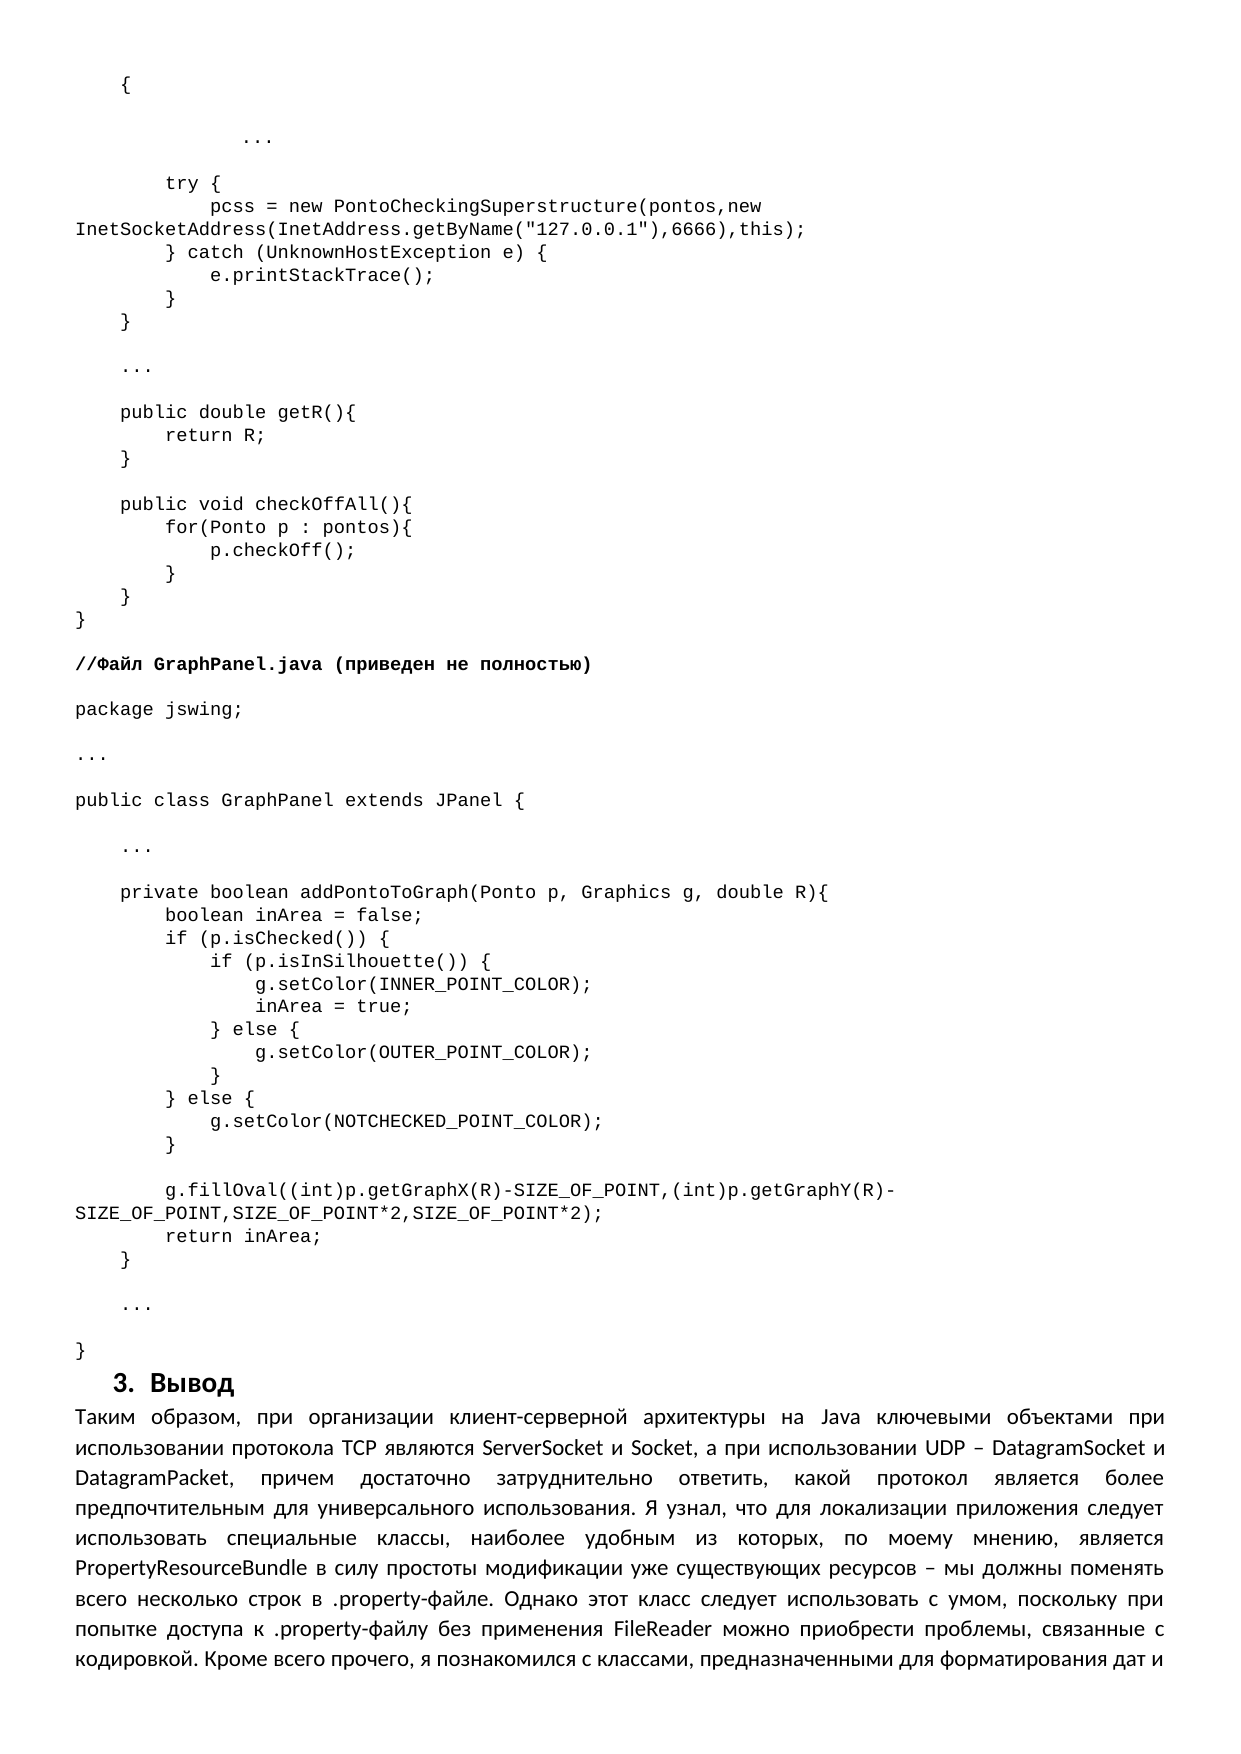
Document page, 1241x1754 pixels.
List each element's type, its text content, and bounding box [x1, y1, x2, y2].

text for(Ponto p : pontos){ [75, 518, 1165, 539]
text boolean inArea = false; [75, 906, 1165, 927]
text g.setColor(INNER_POINT_COLOR); [75, 974, 1165, 996]
text p.checkOff(); [75, 541, 1165, 562]
text e.printStackTrace(); [75, 266, 1165, 287]
text } else { [75, 1089, 1165, 1110]
text pcss = new PontoCheckingSuperstructure(pontos,new InetSocketAddress(InetAddress.getByName("127.0.0.1"),6666),this); [75, 197, 1165, 241]
text } [75, 449, 1165, 470]
text ... [75, 357, 1165, 378]
text package jswing; [75, 699, 1165, 721]
text private boolean addPontoToGraph(Ponto p, Graphics g, double R){ [75, 883, 1165, 904]
text } [75, 311, 1165, 333]
text } [75, 1135, 1165, 1156]
text return R; [75, 426, 1165, 447]
text if (p.isChecked()) { [75, 928, 1165, 950]
text g.fillOval((int)p.getGraphX(R)-SIZE_OF_POINT,(int)p.getGraphY(R)-SIZE_OF_POINT,SIZE_OF_POINT*2,SIZE_OF_POINT*2); [75, 1181, 1165, 1225]
text if (p.isInSilhouette()) { [75, 951, 1165, 973]
text { [75, 75, 1165, 96]
text } [75, 288, 1165, 310]
text g.setColor(OUTER_POINT_COLOR); [75, 1043, 1165, 1064]
text } [75, 563, 1165, 585]
text } [75, 1249, 1165, 1271]
text } [75, 1066, 1165, 1087]
text } [75, 609, 1165, 631]
text ... [75, 1295, 1165, 1316]
text return inArea; [75, 1226, 1165, 1248]
text } [75, 586, 1165, 608]
text public double getR(){ [75, 403, 1165, 424]
text g.setColor(NOTCHECKED_POINT_COLOR); [75, 1112, 1165, 1133]
text try { [75, 174, 1165, 195]
text } [75, 1341, 1165, 1362]
list Вывод [112, 1364, 1165, 1399]
text public class GraphPanel extends JPanel { [75, 791, 1165, 812]
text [75, 1402, 1165, 1672]
text inArea = true; [75, 997, 1165, 1018]
text } catch (UnknownHostException e) { [75, 243, 1165, 264]
text ... [75, 745, 1165, 766]
text ... [75, 128, 1165, 149]
text //Файл GraphPanel.java (приведен не полностью) [75, 655, 1165, 676]
text ... [75, 837, 1165, 858]
text public void checkOffAll(){ [75, 495, 1165, 516]
text } else { [75, 1020, 1165, 1041]
